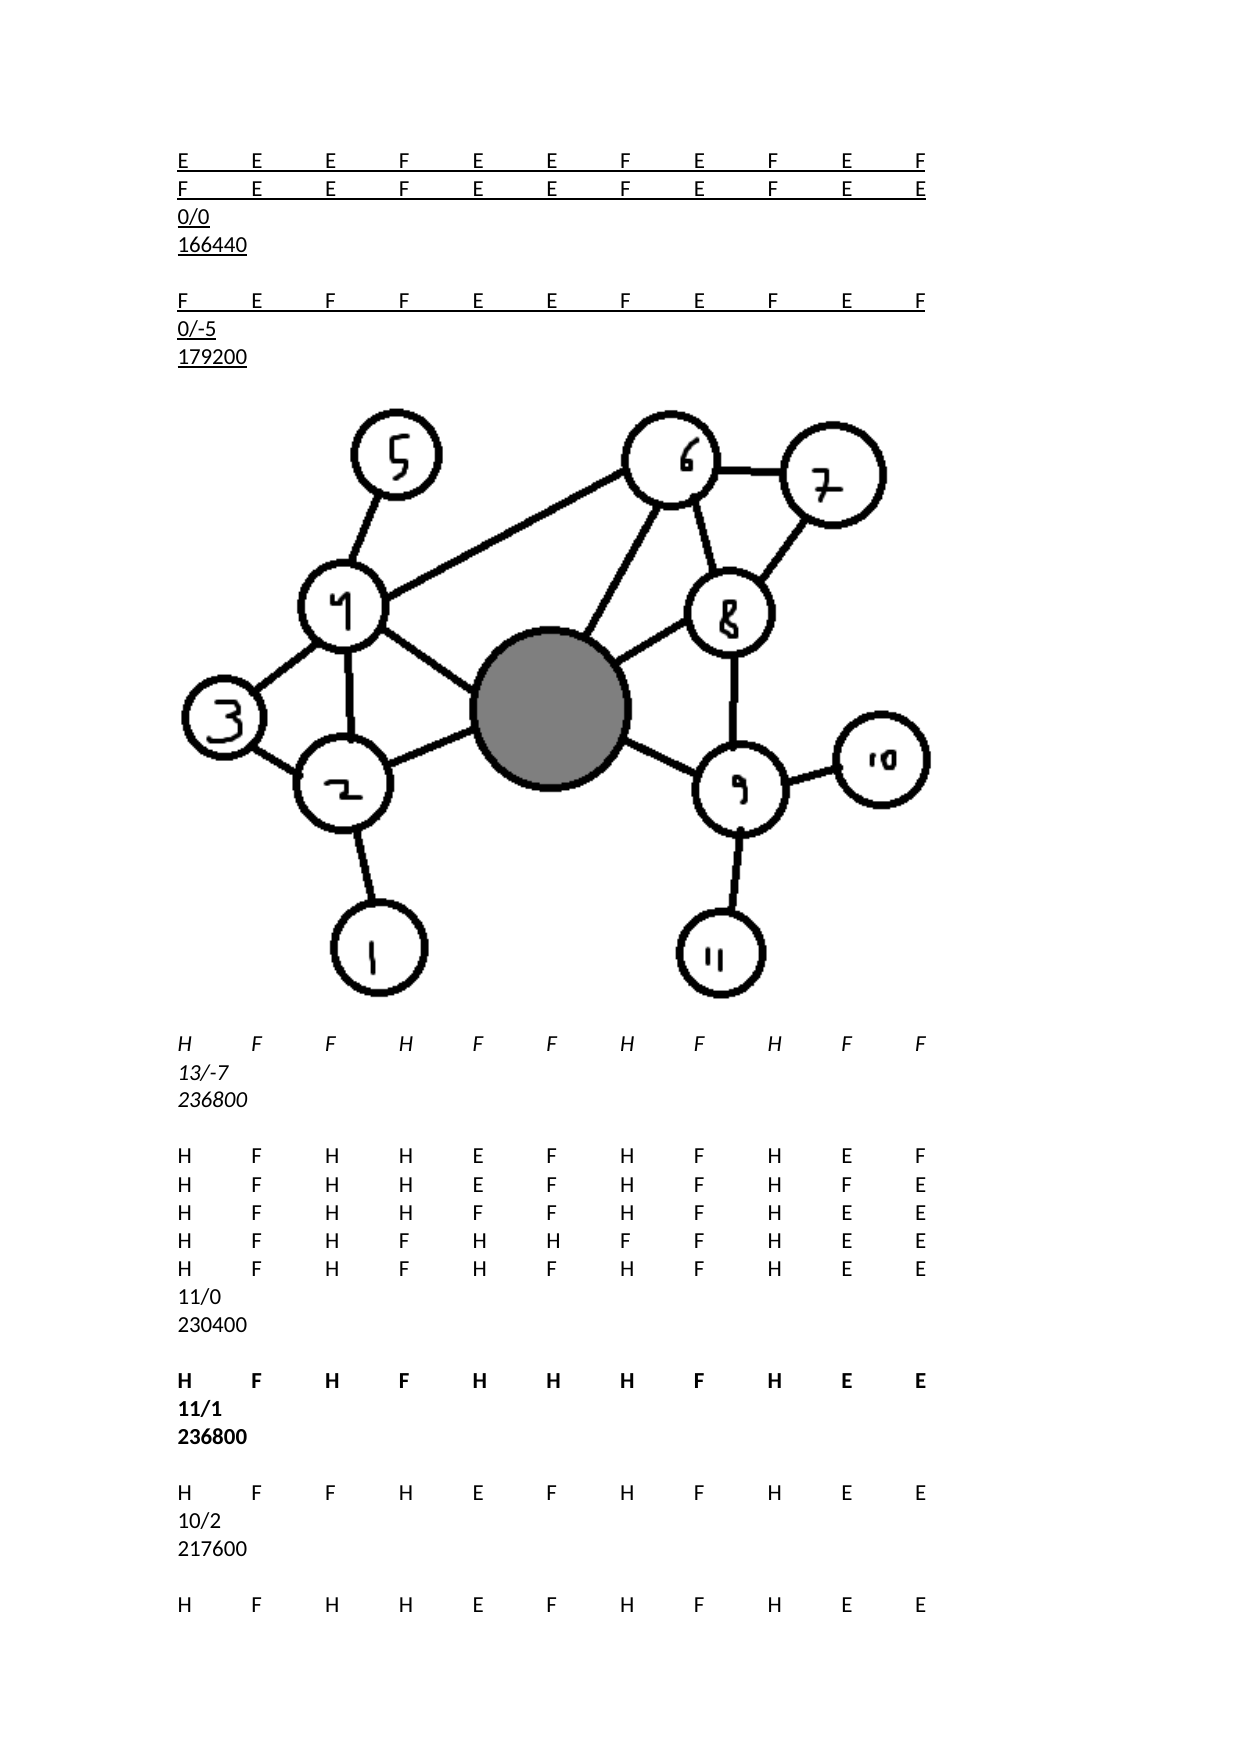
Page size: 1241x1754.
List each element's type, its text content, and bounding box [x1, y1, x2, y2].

text H F H H F F H F H E E [177, 1198, 1152, 1226]
text 230400 [177, 1310, 1152, 1338]
text H F H H E F H F H E F [177, 1142, 1152, 1170]
text 166440 [177, 230, 1152, 258]
text H F H F H H H F H E E [177, 1366, 1152, 1394]
picture [177, 398, 942, 1030]
text F E F F E E F E F E F [177, 286, 1152, 314]
text 13/-7 [177, 1058, 1152, 1086]
text H F H H E F H F H E E [177, 1590, 1152, 1618]
text 236800 [177, 1422, 1152, 1450]
text 10/2 [177, 1506, 1152, 1534]
text 11/1 [177, 1394, 1152, 1422]
text 0/-5 [177, 314, 1152, 342]
text 236800 [177, 1086, 1152, 1114]
text H F H F H F H F H E E [177, 1254, 1152, 1282]
text 0/0 [177, 202, 1152, 230]
text 179200 [177, 342, 1152, 370]
text H F H H E F H F H F E [177, 1170, 1152, 1198]
text E E E F E E F E F E F [177, 146, 1152, 174]
text 217600 [177, 1534, 1152, 1562]
text 11/0 [177, 1282, 1152, 1310]
text F E E F E E F E F E E [177, 174, 1152, 202]
text H F F H F F H F H F F [177, 1029, 1152, 1058]
text H F F H E F H F H E E [177, 1478, 1152, 1506]
text H F H F H H F F H E E [177, 1226, 1152, 1254]
